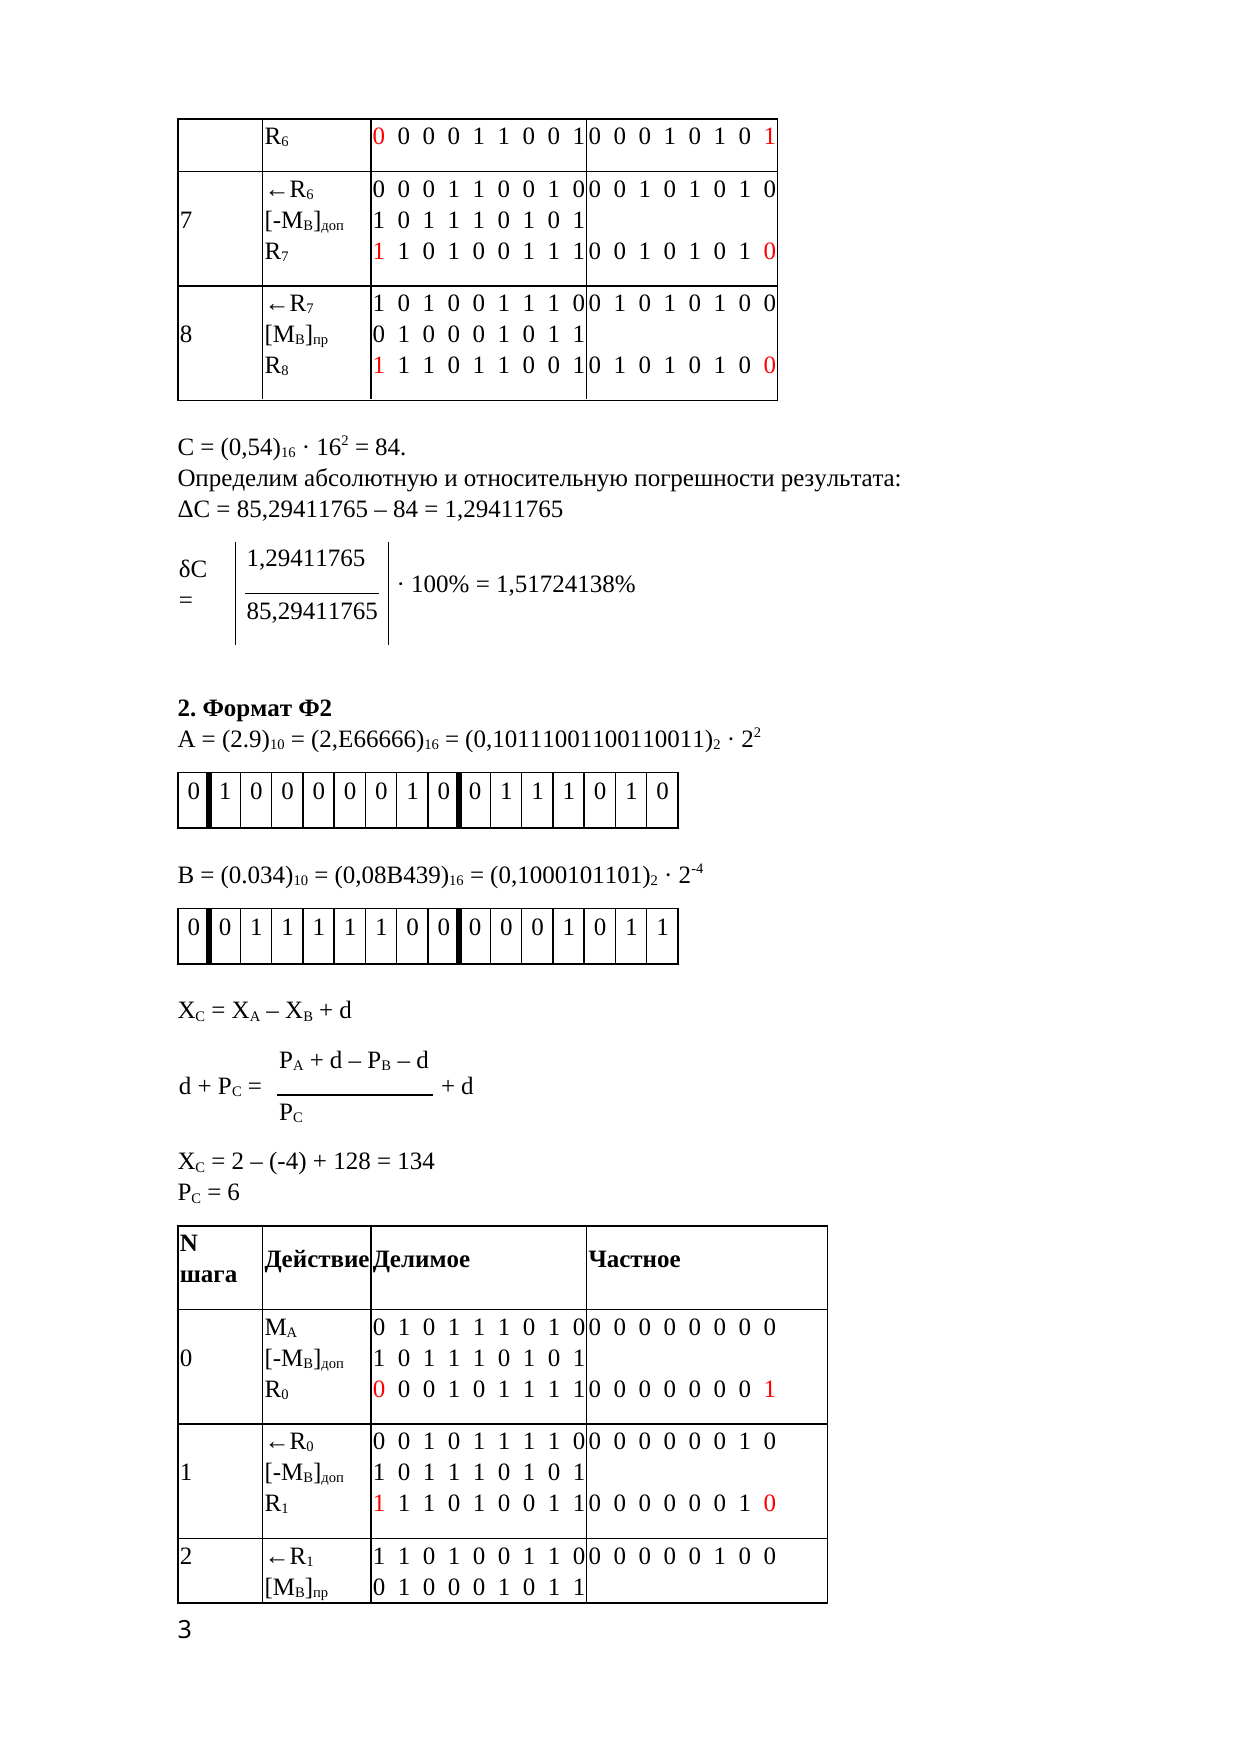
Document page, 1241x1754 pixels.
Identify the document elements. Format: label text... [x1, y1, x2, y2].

table_cell 0 [179, 1310, 262, 1423]
table_header 0 [304, 773, 333, 827]
table_cell ←R7 [MB]пр R8 [263, 287, 370, 399]
table_cell 0 1 0 1 0 1 0 0 0 1 0 1 0 1 0 0 [587, 287, 777, 399]
table_header 1 [304, 909, 333, 963]
table_header · 100% = 1,51724138% [389, 542, 637, 645]
table_cell 0 0 0 0 0 0 1 0 0 0 0 0 0 0 1 0 [587, 1425, 827, 1538]
table_header 1 [647, 909, 677, 963]
table_cell 0 0 0 1 1 0 0 1 0 1 0 1 1 1 0 1 0 1 1 1 0 1 0 0 1 1 1 [372, 172, 586, 285]
table_header d + PC = [177, 1043, 277, 1146]
table_header 0 [491, 909, 521, 963]
table_cell ←R5 [MB]пр R6 [263, 120, 370, 171]
table_header [236, 542, 245, 645]
table_header N шага [179, 1227, 262, 1309]
table_header 0 [585, 909, 615, 963]
table_header 0 [179, 909, 206, 963]
table_header + d [433, 1043, 475, 1146]
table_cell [372, 1539, 586, 1602]
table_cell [587, 1539, 827, 1602]
table_header 0 [429, 909, 456, 963]
table_cell 8 [179, 287, 262, 399]
table_cell 0 0 0 0 0 0 0 0 0 0 0 0 0 0 0 1 [587, 1310, 827, 1423]
table_header 0 [585, 773, 615, 827]
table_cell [587, 120, 777, 171]
table_header Частное [587, 1227, 827, 1309]
table_header 1 [554, 909, 583, 963]
table_cell 6 [179, 120, 262, 171]
table_cell 1 0 1 0 0 1 1 1 0 0 1 0 0 0 1 0 1 1 1 1 1 0 1 1 0 0 1 [372, 287, 586, 399]
table_header 0 [397, 909, 427, 963]
table_header 1 [616, 909, 646, 963]
table_cell 1 [179, 1425, 262, 1538]
table_cell 2 [179, 1539, 262, 1602]
table_header 1 [272, 909, 302, 963]
table_header 0 [241, 773, 271, 827]
table_header 0 [429, 773, 456, 827]
table_header 1 [335, 909, 365, 963]
table_header 0 [335, 773, 365, 827]
table_header 0 [366, 773, 396, 827]
table_cell 0 0 1 0 1 0 1 0 0 0 1 0 1 0 1 0 [587, 172, 777, 285]
table_header 1 [554, 773, 583, 827]
table_header Действие [263, 1227, 370, 1309]
table_header 1 [212, 773, 240, 827]
table_cell 0 0 1 0 1 1 1 1 0 1 0 1 1 1 0 1 0 1 1 1 1 0 1 0 0 1 1 [372, 1425, 586, 1538]
table_header 0 [272, 773, 302, 827]
table_header 1 [241, 909, 271, 963]
table_header 1 [491, 773, 521, 827]
text B = (0.034)10 = (0,08B439)16 = (0,1000101101)2 · 2-4 [177, 829, 1152, 888]
table_header δС = [177, 542, 235, 645]
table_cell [372, 120, 586, 171]
text XC = XA – XB + d [177, 964, 1152, 1024]
table_cell 0 1 0 1 1 1 0 1 0 1 0 1 1 1 0 1 0 1 0 0 0 1 0 1 1 1 1 [372, 1310, 586, 1423]
table_cell MA [-MB]доп R0 [263, 1310, 370, 1423]
table_header PA + d – PB – d [277, 1043, 433, 1094]
table_header 0 [647, 773, 677, 827]
table_header [379, 542, 388, 645]
table_header 1 [522, 773, 552, 827]
table_cell 7 [179, 172, 262, 285]
table_header 1 [397, 773, 427, 827]
table_cell PC [277, 1096, 433, 1146]
table_header 0 [212, 909, 240, 963]
table_header 1 [616, 773, 646, 827]
table_cell ←R6 [-MB]доп R7 [263, 172, 370, 285]
text XC = 2 – (-4) + 128 = 134 PC = 6 [177, 1146, 1152, 1206]
text С = (0,54)16 · 162 = 84. Определим абсолютную и относительную погрешности результата: ΔС = 85,29411765 – 84 = 1,29411765 [177, 401, 1152, 523]
table_header 0 [522, 909, 552, 963]
table_cell 85,29411765 [245, 594, 379, 645]
table_header 0 [462, 773, 490, 827]
table_cell ←R1 [MB]пр R2 [263, 1539, 370, 1602]
table_cell ←R0 [-MB]доп R1 [263, 1425, 370, 1538]
table_header 1 [366, 909, 396, 963]
text 2. Формат Ф2 A = (2.9)10 = (2,E66666)16 = (0,10111001100110011)2 · 22 [177, 693, 1152, 753]
table_header 0 [179, 773, 206, 827]
table_header 0 [462, 909, 490, 963]
table_header 1,29411765 [245, 542, 379, 593]
table_header Делимое [372, 1227, 586, 1309]
